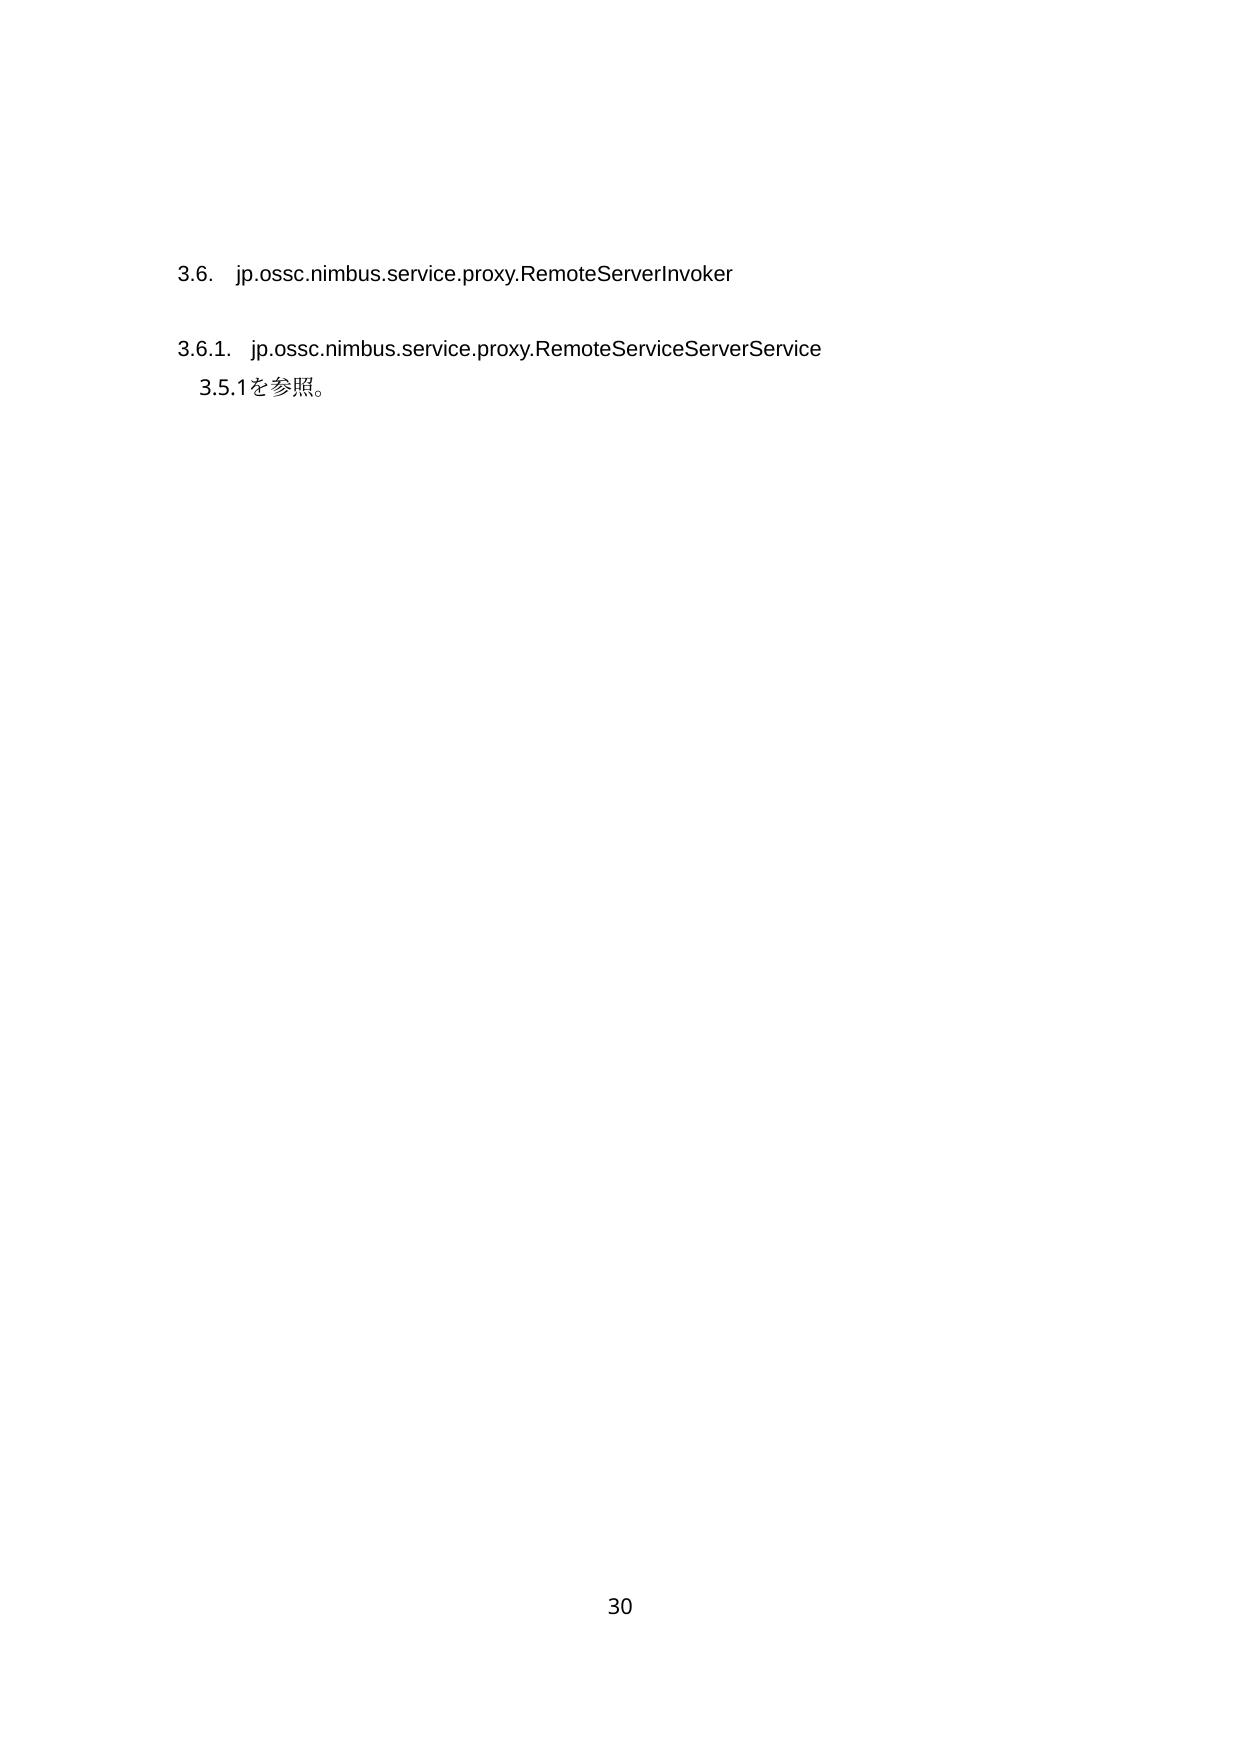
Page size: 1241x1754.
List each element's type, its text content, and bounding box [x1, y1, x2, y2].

subtitle jp.ossc.nimbus.service.proxy.RemoteServerInvoker [177, 254, 1063, 292]
subtitle jp.ossc.nimbus.service.proxy.RemoteServiceServerService [177, 329, 1063, 367]
text 3.5.1を参照。 [177, 367, 1063, 404]
